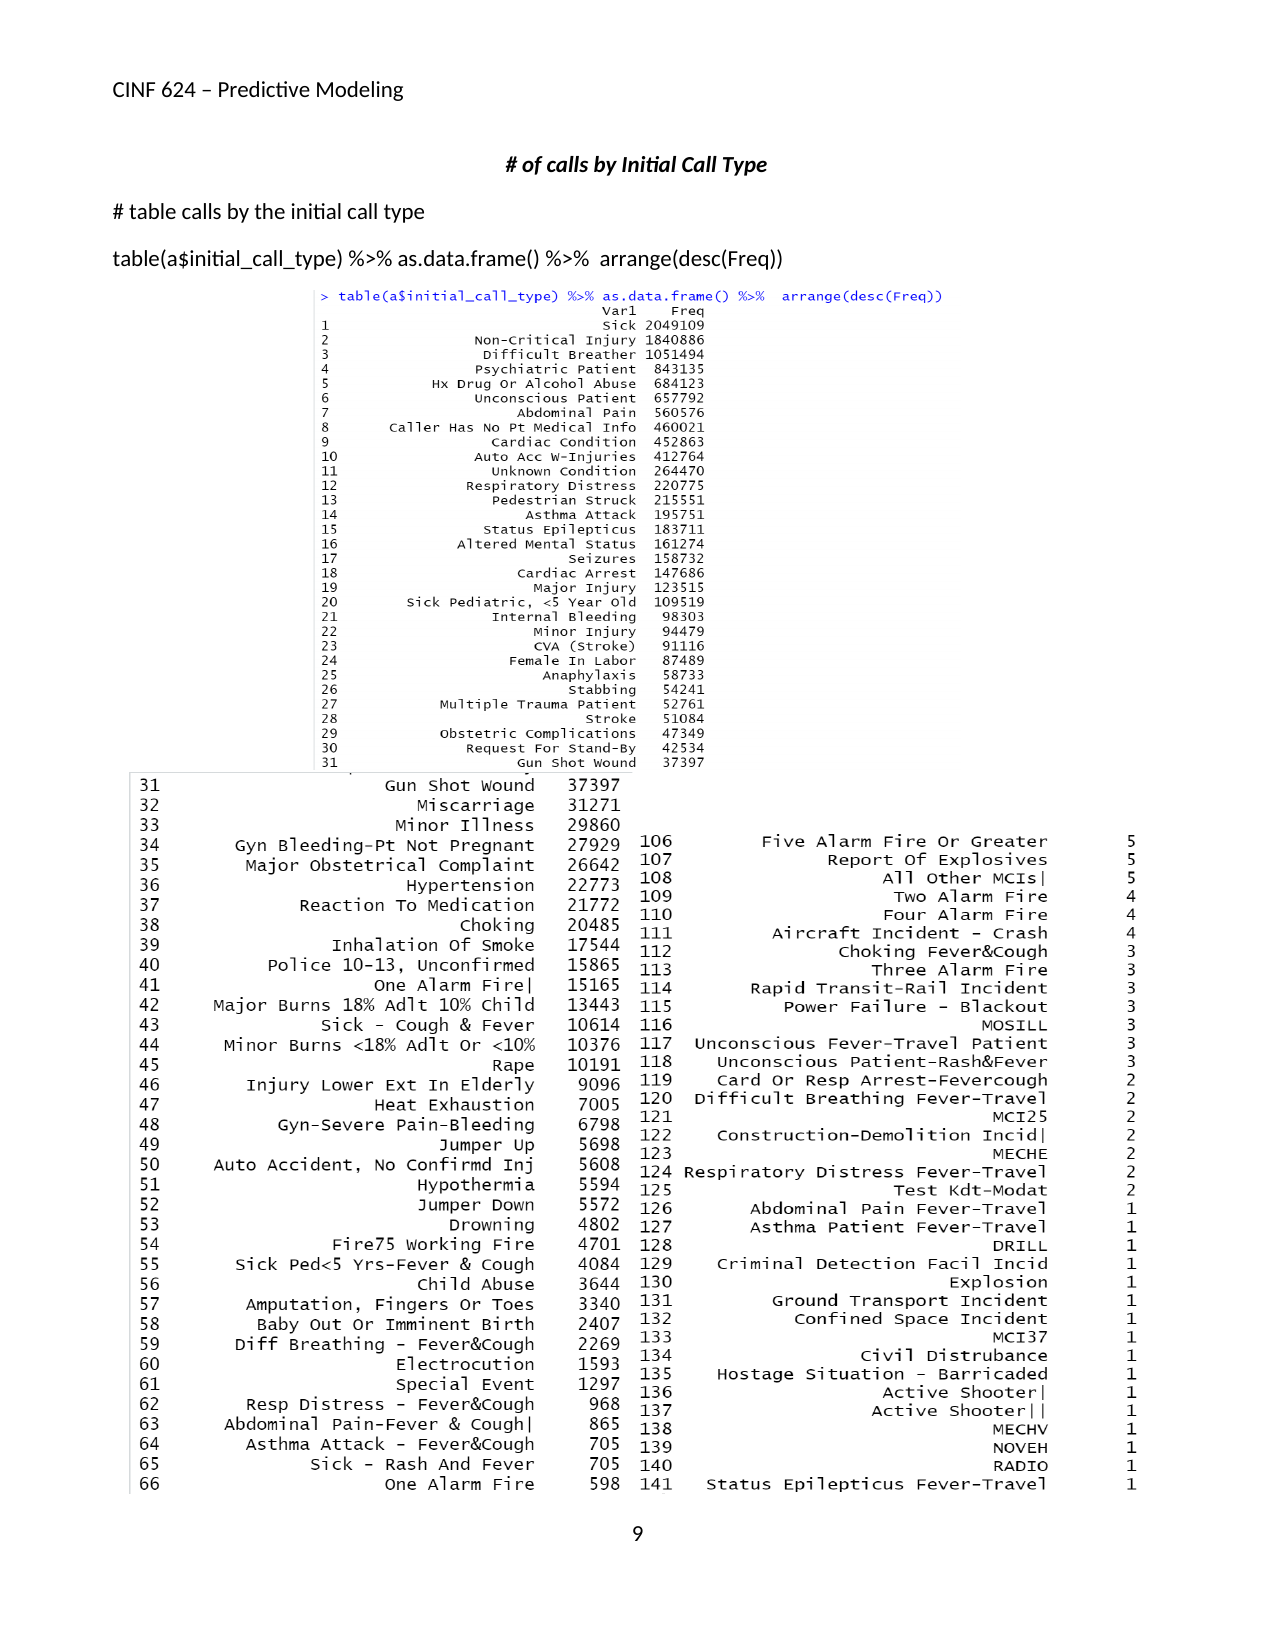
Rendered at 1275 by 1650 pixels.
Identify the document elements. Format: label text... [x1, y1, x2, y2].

picture [129, 772, 1146, 1494]
text # table calls by the initial call type [112, 197, 1162, 225]
text table(a$initial_call_type) %>% as.data.frame() %>% arrange(desc(Freq)) [112, 244, 1162, 272]
picture [313, 290, 962, 770]
text # of calls by Initial Call Type [112, 150, 1162, 178]
